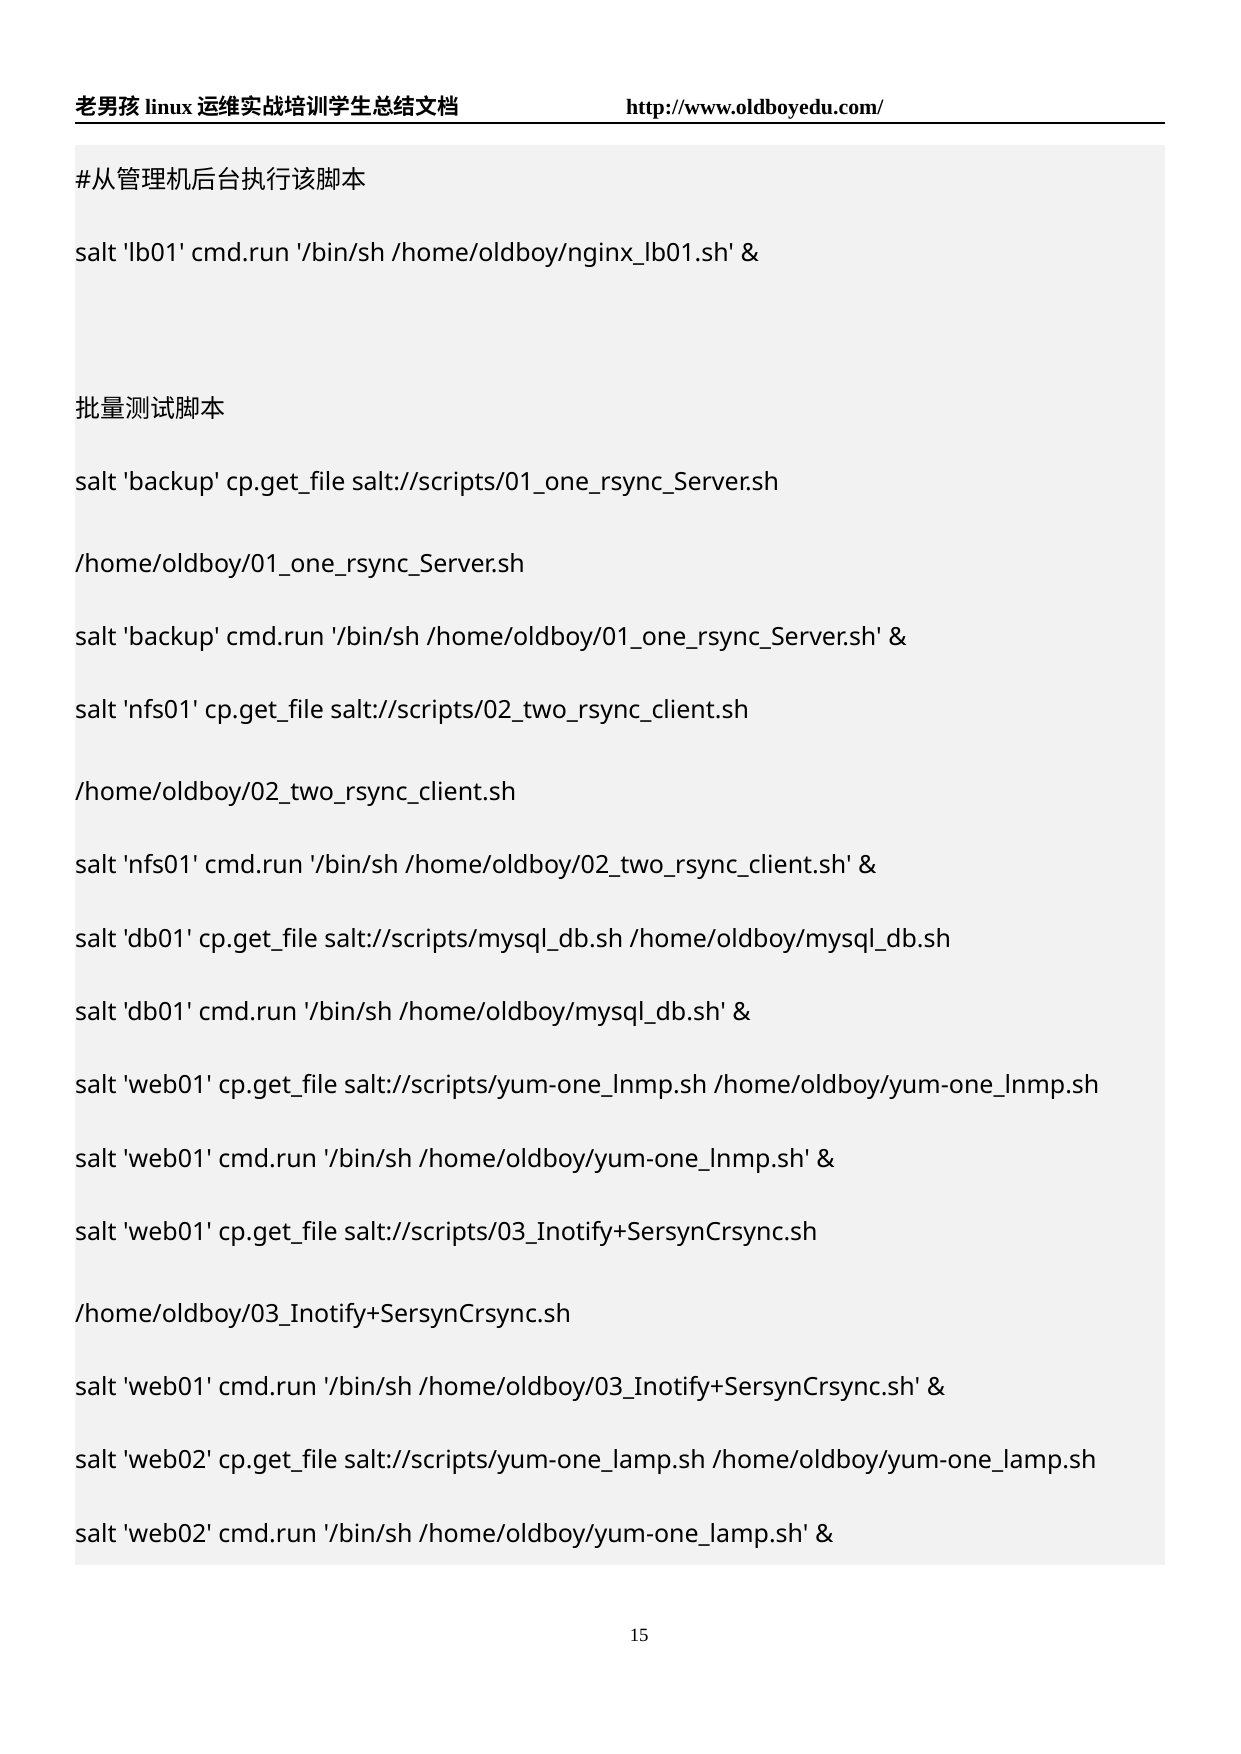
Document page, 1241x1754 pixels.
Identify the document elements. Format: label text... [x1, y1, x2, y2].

text salt 'lb01' cmd.run '/bin/sh /home/oldboy/nginx_lb01.sh' & [75, 219, 1165, 284]
text salt 'nfs01' cp.get_file salt://scripts/02_two_rsync_client.sh /home/oldboy/02_two_rsync_client.sh [75, 677, 1165, 823]
text salt 'db01' cp.get_file salt://scripts/mysql_db.sh /home/oldboy/mysql_db.sh [75, 905, 1165, 970]
text salt 'web01' cp.get_file salt://scripts/03_Inotify+SersynCrsync.sh /home/oldboy/03_Inotify+SersynCrsync.sh [75, 1199, 1165, 1345]
text #从管理机后台执行该脚本 [75, 145, 1165, 210]
text salt 'backup' cp.get_file salt://scripts/01_one_rsync_Server.sh /home/oldboy/01_one_rsync_Server.sh [75, 449, 1165, 595]
text salt 'web01' cmd.run '/bin/sh /home/oldboy/03_Inotify+SersynCrsync.sh' & [75, 1353, 1165, 1418]
text salt 'web02' cmd.run '/bin/sh /home/oldboy/yum-one_lamp.sh' & [75, 1500, 1165, 1565]
text salt 'backup' cmd.run '/bin/sh /home/oldboy/01_one_rsync_Server.sh' & [75, 603, 1165, 668]
text 批量测试脚本 [75, 374, 1165, 439]
text salt 'nfs01' cmd.run '/bin/sh /home/oldboy/02_two_rsync_client.sh' & [75, 831, 1165, 896]
text salt 'db01' cmd.run '/bin/sh /home/oldboy/mysql_db.sh' & [75, 978, 1165, 1043]
text salt 'web02' cp.get_file salt://scripts/yum-one_lamp.sh /home/oldboy/yum-one_lamp.sh [75, 1427, 1165, 1492]
text salt 'web01' cp.get_file salt://scripts/yum-one_lnmp.sh /home/oldboy/yum-one_lnmp.sh [75, 1052, 1165, 1117]
text salt 'web01' cmd.run '/bin/sh /home/oldboy/yum-one_lnmp.sh' & [75, 1125, 1165, 1190]
